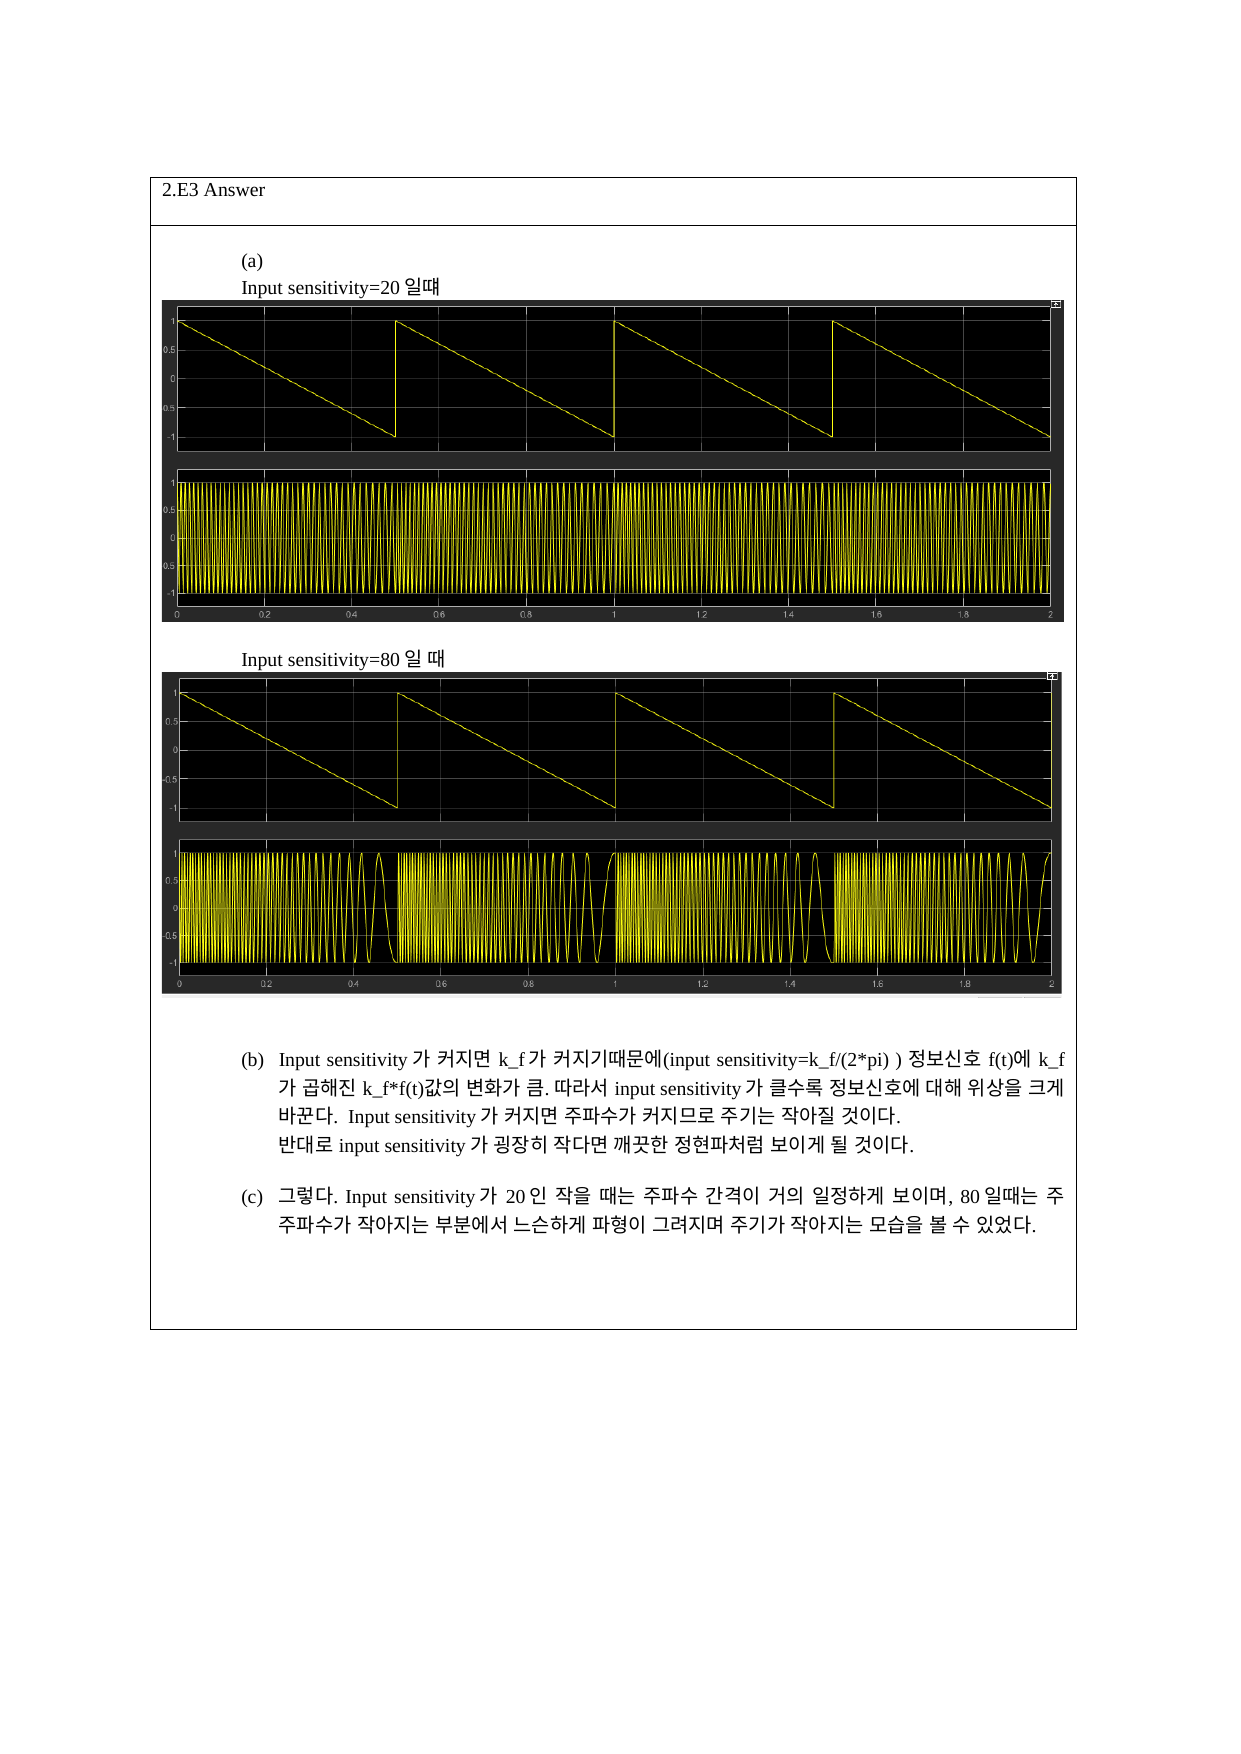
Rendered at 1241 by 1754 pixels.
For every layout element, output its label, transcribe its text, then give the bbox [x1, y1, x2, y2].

table_header 2.E3 Answer [151, 178, 1076, 225]
picture [161, 672, 1062, 998]
table_cell (a) Input sensitivity=20일떄 Input sensitivity=80일 때 Input sensitivity가 커지면 k_f가 커지기때문에(input sensitivity=k_f/(2*pi) ) 정보신호 f(t)에 k_f가 곱해진 k_f*f(t)값의 변화가 큼. 따라서 input sensitivity가 클수록 정보신호에 대해 위상을 크게 바꾼다. Input sensitivity가 커지면 주파수가 커지므로 주기는 작아질 것이다. 반대로 input sensitivity가 굉장히 작다면 깨끗한 정현파처럼 보이게 될 것이다. 그렇다. Input sensitivity가 20인 작을 때는 주파수 간격이 거의 일정하게 보이며, 80일때는 주 주파수가 작아지는 부분에서 느슨하게 파형이 그려지며 주기가 작아지는 모습을 볼 수 있었다. [151, 226, 1076, 1329]
picture [161, 300, 1064, 622]
